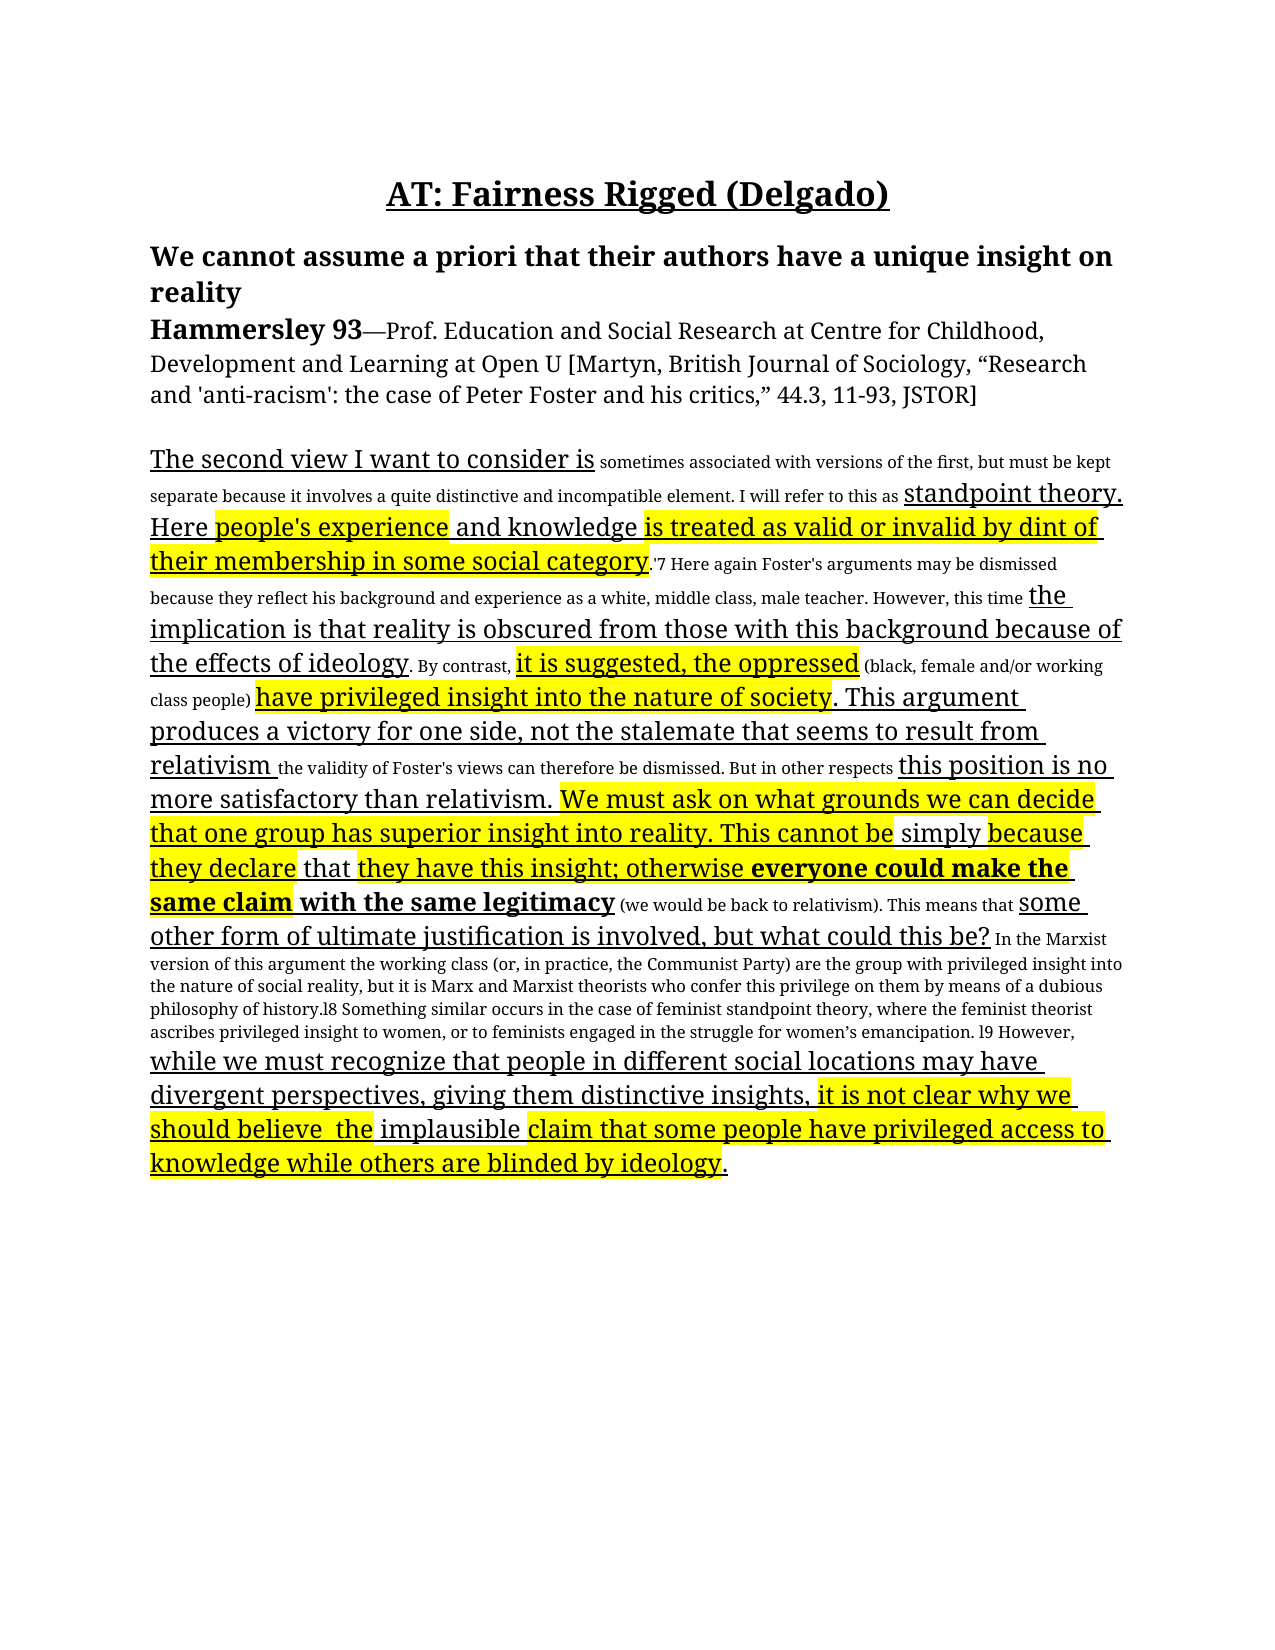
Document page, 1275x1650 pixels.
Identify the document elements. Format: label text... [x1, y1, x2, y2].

subtitle AT: Fairness Rigged (Delgado) [150, 171, 1125, 216]
text The second view I want to consider is sometimes associated with versions of the first, but must be kept separate because it involves a quite distinctive and incompatible element. I will refer to this as standpoint theory. Here people's experience and knowledge is treated as valid or invalid by dint of their membership in some social category.'7 Here again Foster's arguments may be dismissed because they reflect his background and experience as a white, middle class, male teacher. However, this time the implication is that reality is obscured from those with this background because of the effects of ideology. By contrast, it is suggested, the oppressed (black, female and/or working class people) have privileged insight into the nature of society. This argument produces a victory for one side, not the stalemate that seems to result from relativism the validity of Foster's views can therefore be dismissed. But in other respects this position is no more satisfactory than relativism. We must ask on what grounds we can decide that one group has superior insight into reality. This cannot be simply because they declare that they have this insight; otherwise everyone could make the same claim with the same legitimacy (we would be back to relativism). This means that some other form of ultimate justification is involved, but what could this be? In the Marxist version of this argument the working class (or, in practice, the Communist Party) are the group with privileged insight into the nature of social reality, but it is Marx and Marxist theorists who confer this privilege on them by means of a dubious philosophy of history.l8 Something similar occurs in the case of feminist standpoint theory, where the feminist theorist ascribes privileged insight to women, or to feminists engaged in the struggle for women’s emancipation. l9 However, while we must recognize that people in different social locations may have divergent perspectives, giving them distinctive insights, it is not clear why we should believe the implausible claim that some people have privileged access to knowledge while others are blinded by ideology. [150, 441, 1125, 1179]
text Hammersley 93—Prof. Education and Social Research at Centre for Childhood, Development and Learning at Open U [Martyn, British Journal of Sociology, “Research and 'anti-racism': the case of Peter Foster and his critics,” 44.3, 11-93, JSTOR] [150, 311, 1125, 410]
subtitle We cannot assume a priori that their authors have a unique insight on reality [150, 237, 1125, 311]
